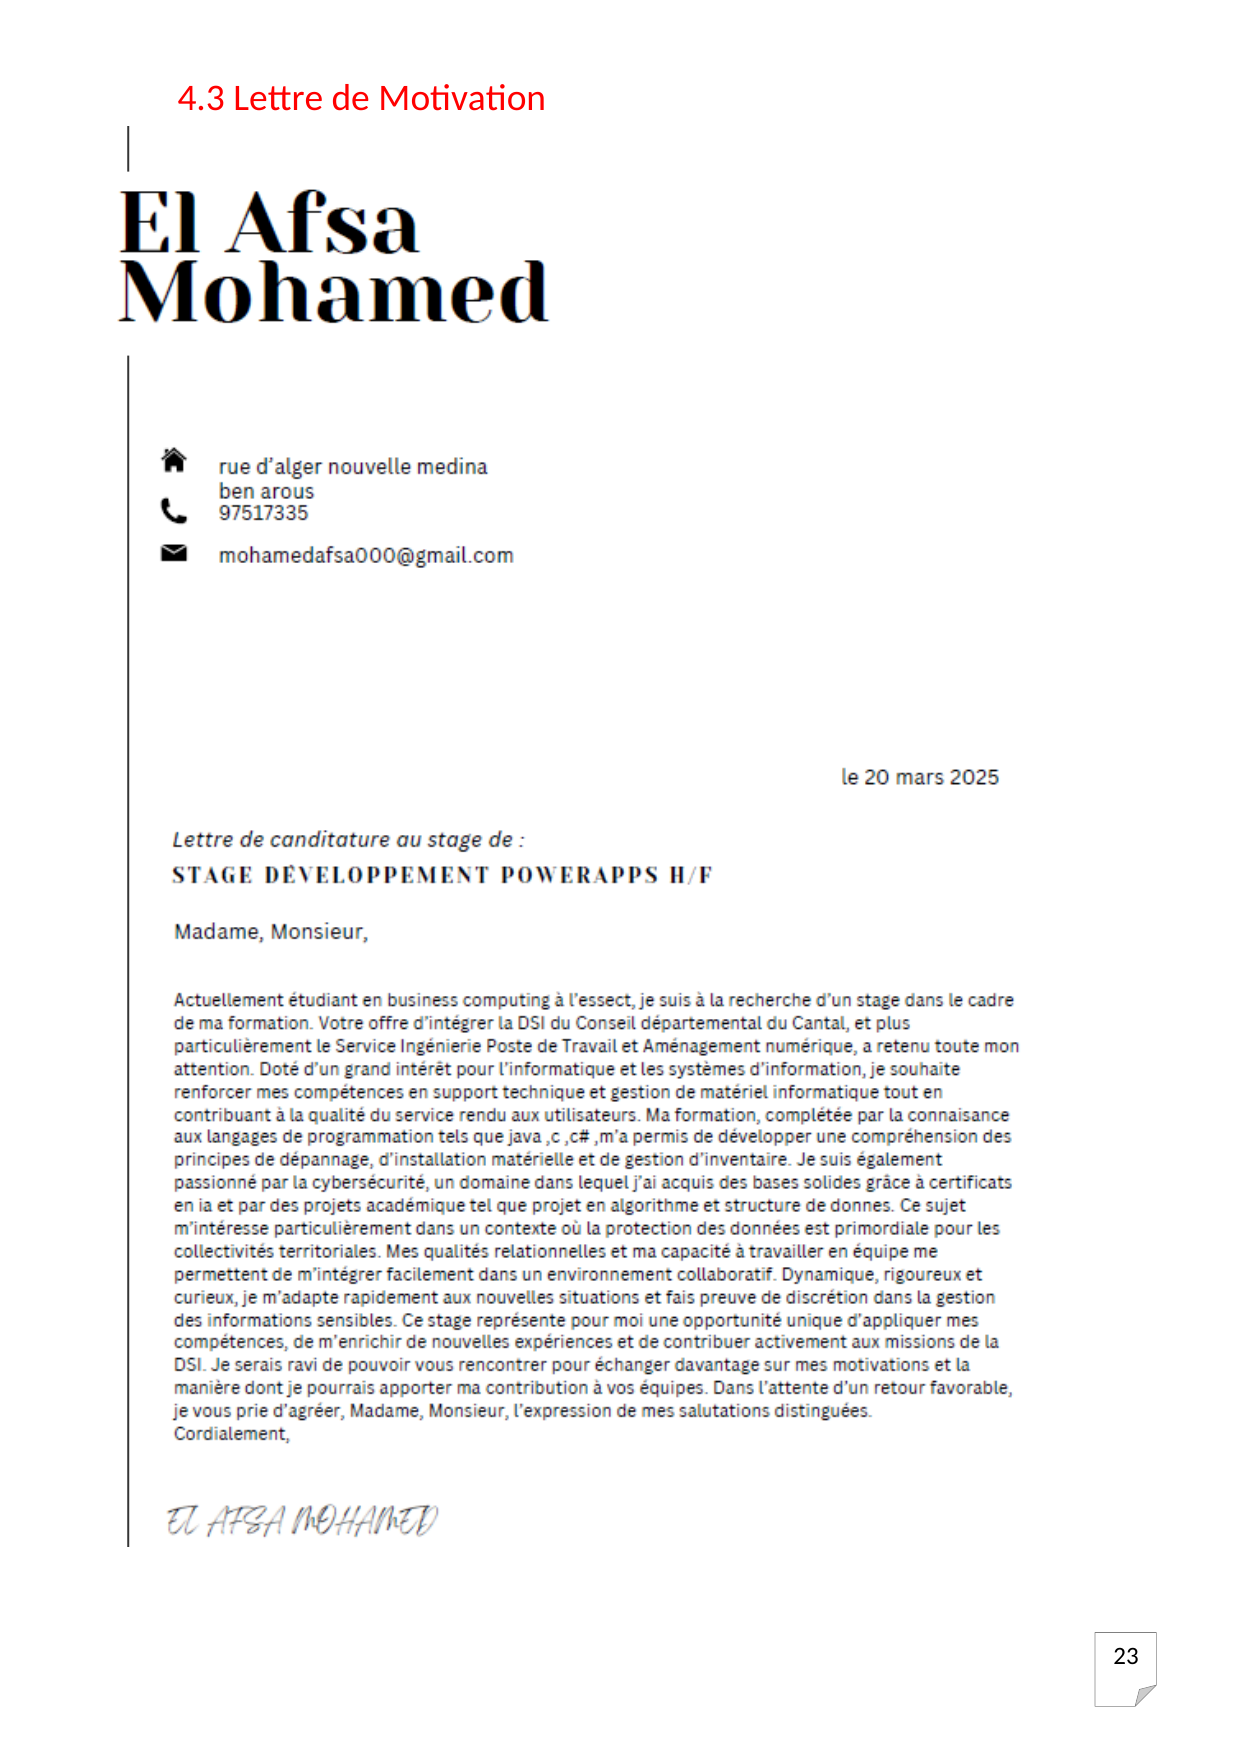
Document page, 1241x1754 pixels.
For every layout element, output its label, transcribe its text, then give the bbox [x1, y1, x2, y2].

picture [103, 126, 1081, 1547]
text 4.3 Lettre de Motivation [103, 74, 1093, 120]
